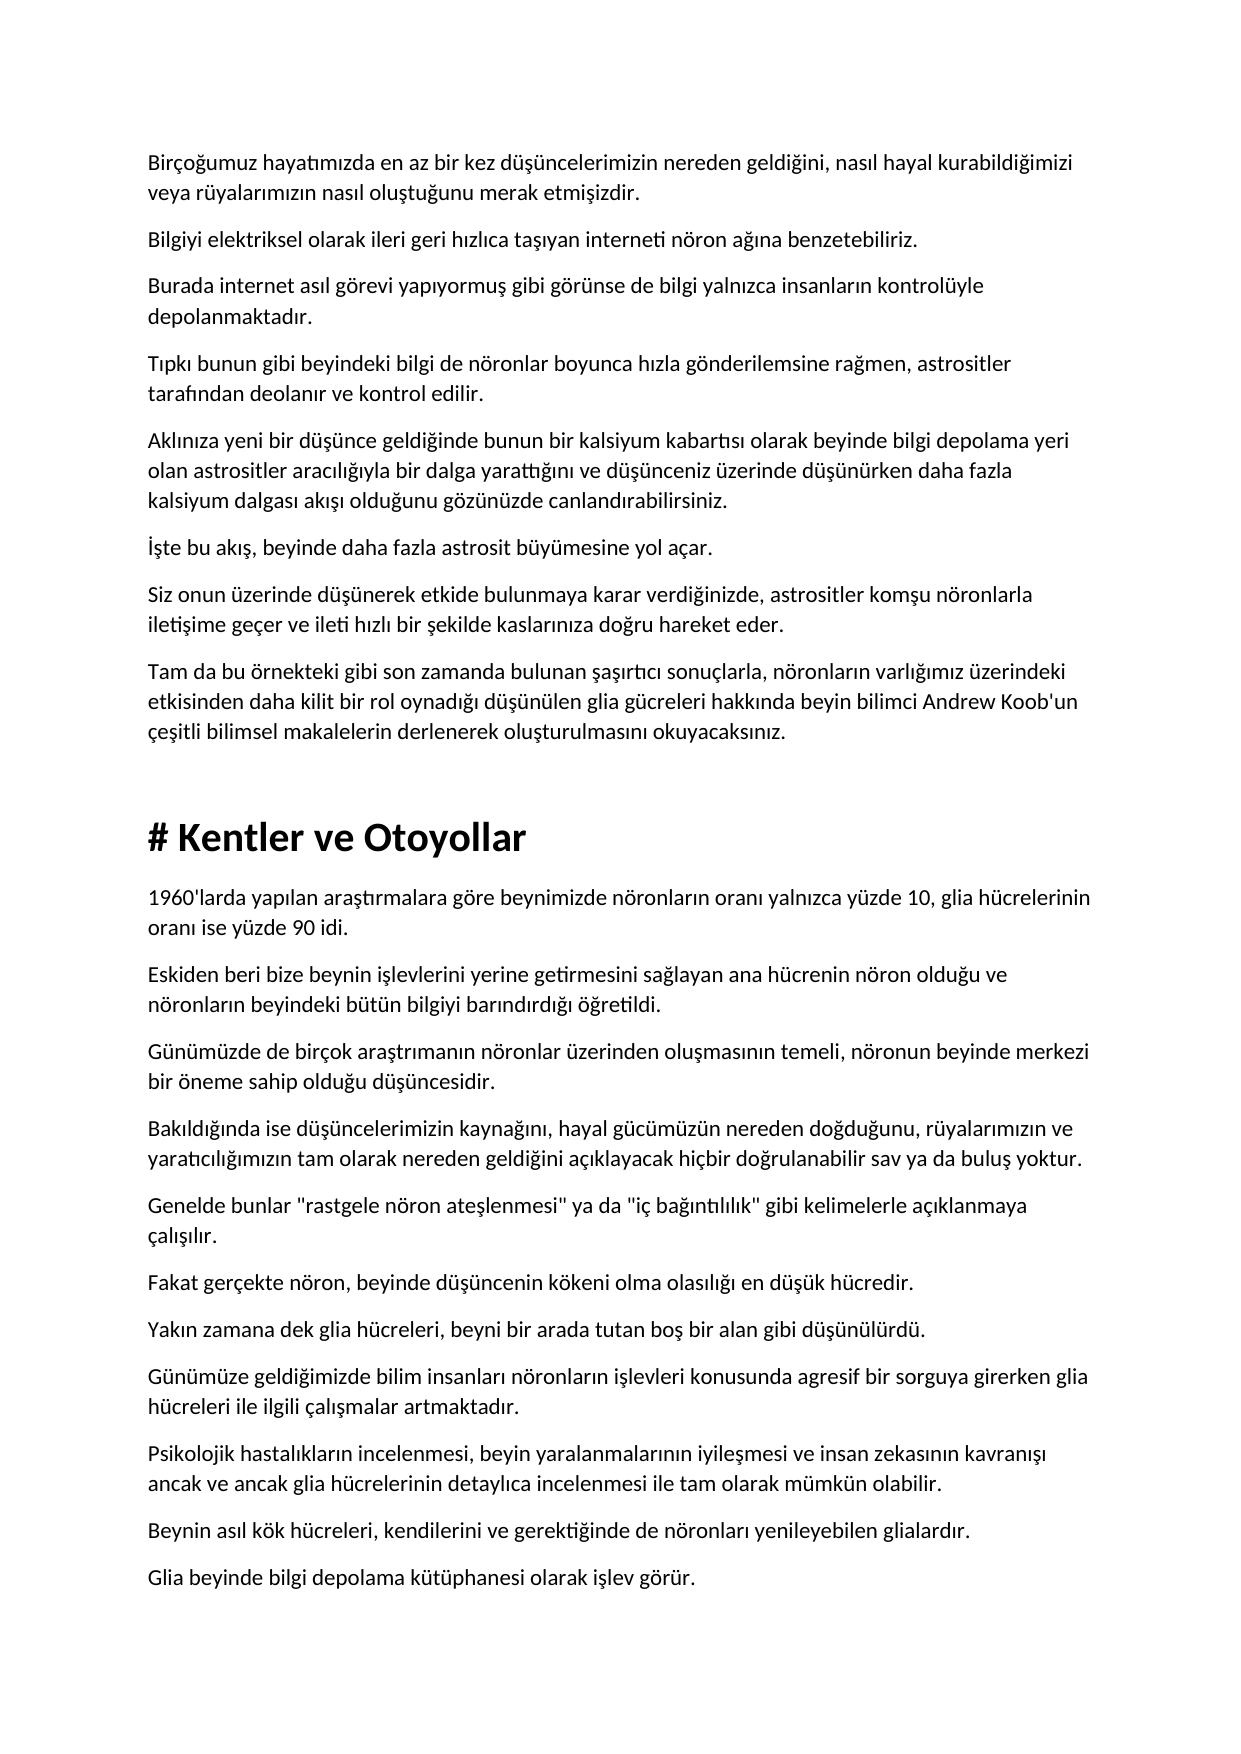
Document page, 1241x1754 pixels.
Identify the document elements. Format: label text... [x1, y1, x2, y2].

text Tam da bu örnekteki gibi son zamanda bulunan şaşırtıcı sonuçlarla, nöronların varlığımız üzerindeki etkisinden daha kilit bir rol oynadığı düşünülen glia gücreleri hakkında beyin bilimci Andrew Koob'un çeşitli bilimsel makalelerin derlenerek oluşturulmasını okuyacaksınız. [148, 657, 1093, 745]
text 1960'larda yapılan araştırmalara göre beynimizde nöronların oranı yalnızca yüzde 10, glia hücrelerinin oranı ise yüzde 90 idi. [148, 883, 1093, 941]
text Eskiden beri bize beynin işlevlerini yerine getirmesini sağlayan ana hücrenin nöron olduğu ve nöronların beyindeki bütün bilgiyi barındırdığı öğretildi. [148, 960, 1093, 1018]
text Burada internet asıl görevi yapıyormuş gibi görünse de bilgi yalnızca insanların kontrolüyle depolanmaktadır. [148, 272, 1093, 330]
text Siz onun üzerinde düşünerek etkide bulunmaya karar verdiğinizde, astrositler komşu nöronlarla iletişime geçer ve ileti hızlı bir şekilde kaslarınıza doğru hareket eder. [148, 580, 1093, 638]
text Psikolojik hastalıkların incelenmesi, beyin yaralanmalarının iyileşmesi ve insan zekasının kavranışı ancak ve ancak glia hücrelerinin detaylıca incelenmesi ile tam olarak mümkün olabilir. [148, 1439, 1093, 1497]
text # Kentler ve Otoyollar [148, 811, 1093, 862]
text Bakıldığında ise düşüncelerimizin kaynağını, hayal gücümüzün nereden doğduğunu, rüyalarımızın ve yaratıcılığımızın tam olarak nereden geldiğini açıklayacak hiçbir doğrulanabilir sav ya da buluş yoktur. [148, 1114, 1093, 1172]
text İşte bu akış, beyinde daha fazla astrosit büyümesine yol açar. [148, 533, 1093, 561]
text Günümüze geldiğimizde bilim insanları nöronların işlevleri konusunda agresif bir sorguya girerken glia hücreleri ile ilgili çalışmalar artmaktadır. [148, 1362, 1093, 1420]
text Tıpkı bunun gibi beyindeki bilgi de nöronlar boyunca hızla gönderilemsine rağmen, astrositler tarafından deolanır ve kontrol edilir. [148, 349, 1093, 407]
text Glia beyinde bilgi depolama kütüphanesi olarak işlev görür. [148, 1563, 1093, 1591]
text Birçoğumuz hayatımızda en az bir kez düşüncelerimizin nereden geldiğini, nasıl hayal kurabildiğimizi veya rüyalarımızın nasıl oluştuğunu merak etmişizdir. [148, 148, 1093, 206]
text Beynin asıl kök hücreleri, kendilerini ve gerektiğinde de nöronları yenileyebilen glialardır. [148, 1516, 1093, 1544]
text Günümüzde de birçok araştrımanın nöronlar üzerinden oluşmasının temeli, nöronun beyinde merkezi bir öneme sahip olduğu düşüncesidir. [148, 1037, 1093, 1095]
text Bilgiyi elektriksel olarak ileri geri hızlıca taşıyan interneti nöron ağına benzetebiliriz. [148, 225, 1093, 253]
text Fakat gerçekte nöron, beyinde düşüncenin kökeni olma olasılığı en düşük hücredir. [148, 1268, 1093, 1296]
text Yakın zamana dek glia hücreleri, beyni bir arada tutan boş bir alan gibi düşünülürdü. [148, 1315, 1093, 1343]
text Genelde bunlar "rastgele nöron ateşlenmesi" ya da "iç bağıntılılık" gibi kelimelerle açıklanmaya çalışılır. [148, 1191, 1093, 1249]
text Aklınıza yeni bir düşünce geldiğinde bunun bir kalsiyum kabartısı olarak beyinde bilgi depolama yeri olan astrositler aracılığıyla bir dalga yarattığını ve düşünceniz üzerinde düşünürken daha fazla kalsiyum dalgası akışı olduğunu gözünüzde canlandırabilirsiniz. [148, 426, 1093, 514]
